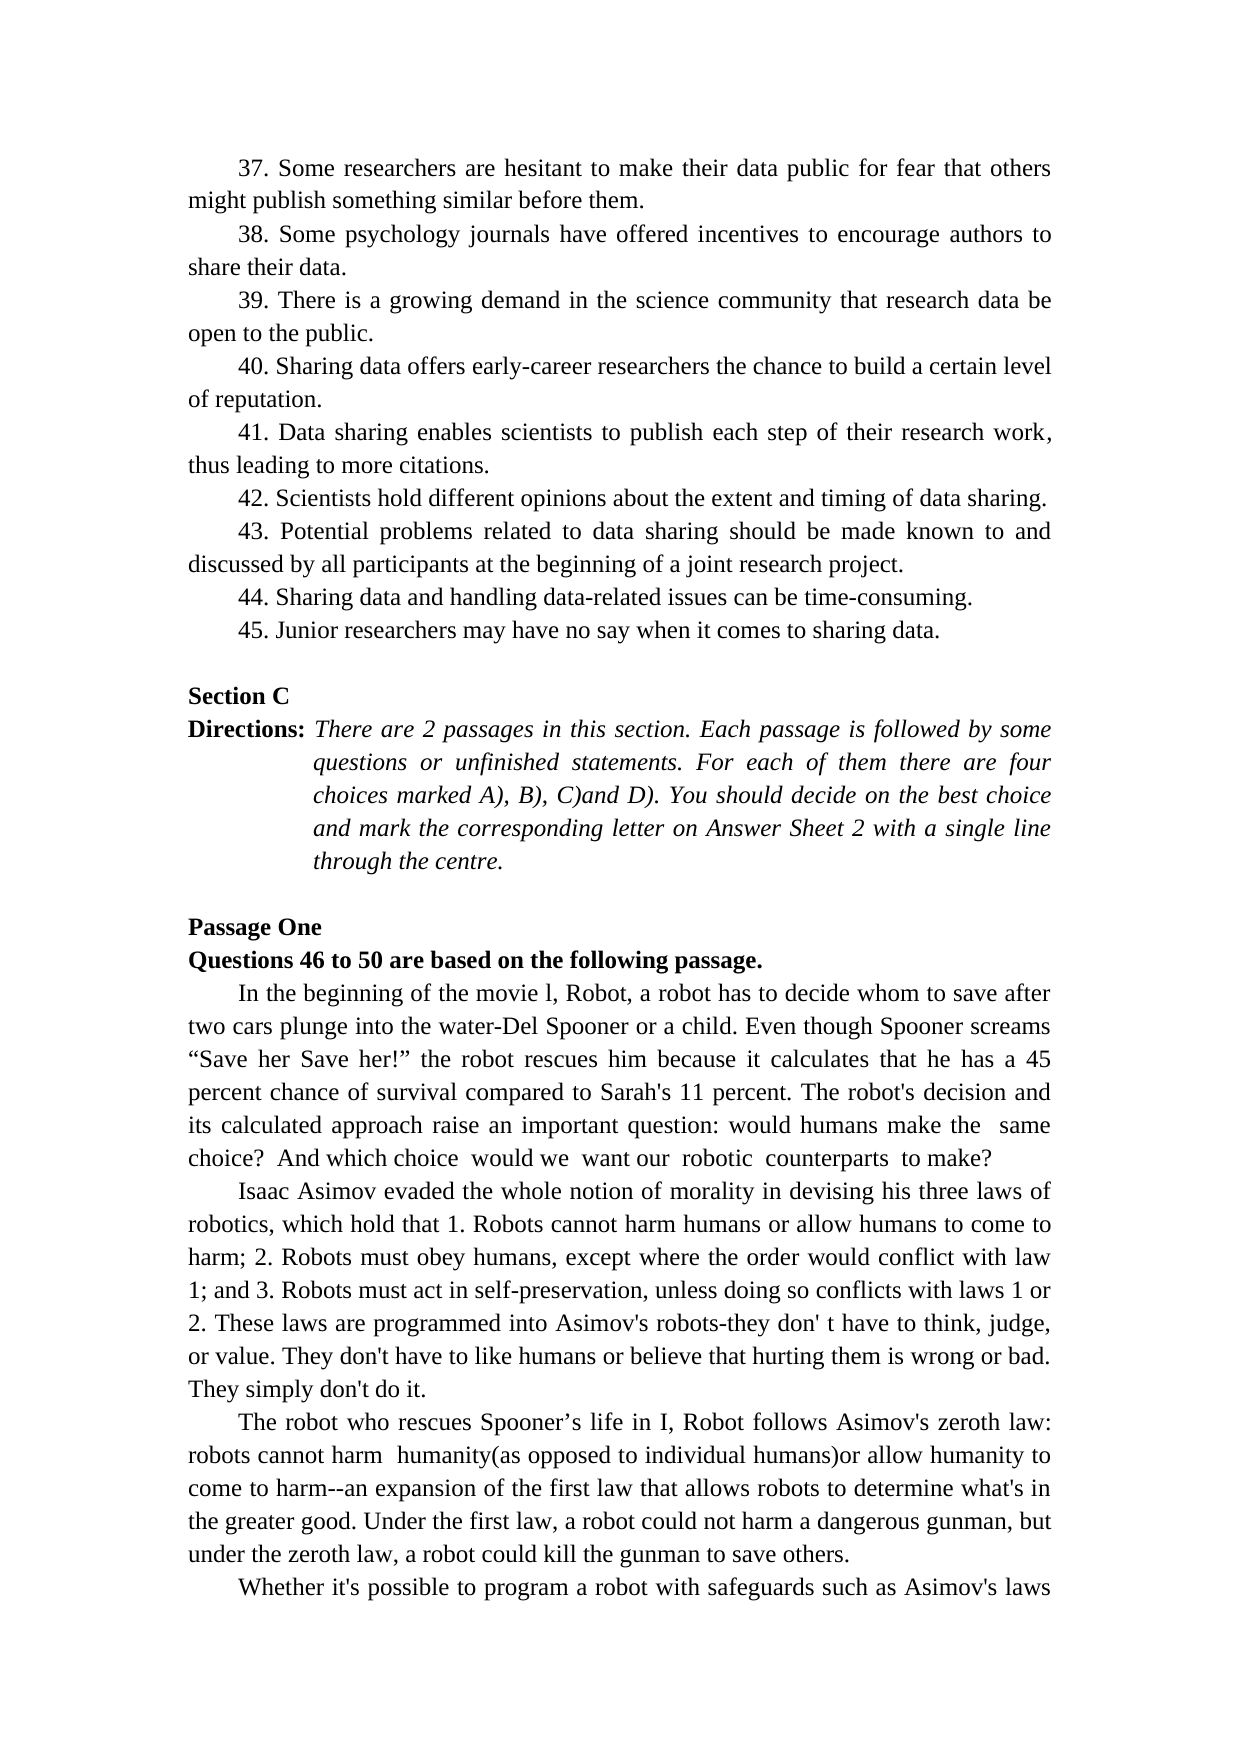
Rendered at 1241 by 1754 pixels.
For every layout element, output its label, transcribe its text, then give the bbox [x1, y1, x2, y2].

text Passage One [188, 910, 1052, 943]
text 44. Sharing data and handling data-related issues can be time-consuming. [188, 580, 1052, 613]
text 43. Potential problems related to data sharing should be made known to and discussed by all participants at the beginning of a joint research project. [188, 514, 1052, 580]
text 37. Some researchers are hesitant to make their data public for fear that others might publish something similar before them. [188, 151, 1052, 217]
text 40. Sharing data offers early-career researchers the chance to build a certain level of reputation. [188, 349, 1052, 415]
text In the beginning of the movie l, Robot, a robot has to decide whom to save after two cars plunge into the water-Del Spooner or a child. Even though Spooner screams “Save her Save her!” the robot rescues him because it calculates that he has a 45 percent chance of survival compared to Sarah's 11 percent. The robot's decision and its calculated approach raise an important question: would humans make the same choice? And which choice would we want our robotic counterparts to make? [188, 976, 1052, 1174]
text 45. Junior researchers may have no say when it comes to sharing data. [188, 613, 1052, 646]
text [188, 1570, 1052, 1603]
text Isaac Asimov evaded the whole notion of morality in devising his three laws of robotics, which hold that 1. Robots cannot harm humans or allow humans to come to harm; 2. Robots must obey humans, except where the order would conflict with law 1; and 3. Robots must act in self-preservation, unless doing so conflicts with laws 1 or 2. These laws are programmed into Asimov's robots-they don' t have to think, judge, or value. They don't have to like humans or believe that hurting them is wrong or bad. They simply don't do it. [188, 1174, 1052, 1405]
text 38. Some psychology journals have offered incentives to encourage authors to share their data. [188, 217, 1052, 283]
text Questions 46 to 50 are based on the following passage. [188, 943, 1052, 976]
text 41. Data sharing enables scientists to publish each step of their research work, thus leading to more citations. [188, 415, 1052, 481]
text 42. Scientists hold different opinions about the extent and timing of data sharing. [188, 481, 1052, 514]
text Section C [188, 679, 1052, 712]
text 39. There is a growing demand in the science community that research data be open to the public. [188, 283, 1052, 349]
text Directions: There are 2 passages in this section. Each passage is followed by some questions or unfinished statements. For each of them there are four choices marked A), B), C)and D). You should decide on the best choice and mark the corresponding letter on Answer Sheet 2 with a single line through the centre. [188, 712, 1052, 877]
text The robot who rescues Spooner’s life in I, Robot follows Asimov's zeroth law: robots cannot harm humanity(as opposed to individual humans)or allow humanity to come to harm--an expansion of the first law that allows robots to determine what's in the greater good. Under the first law, a robot could not harm a dangerous gunman, but under the zeroth law, a robot could kill the gunman to save others. [188, 1405, 1052, 1570]
